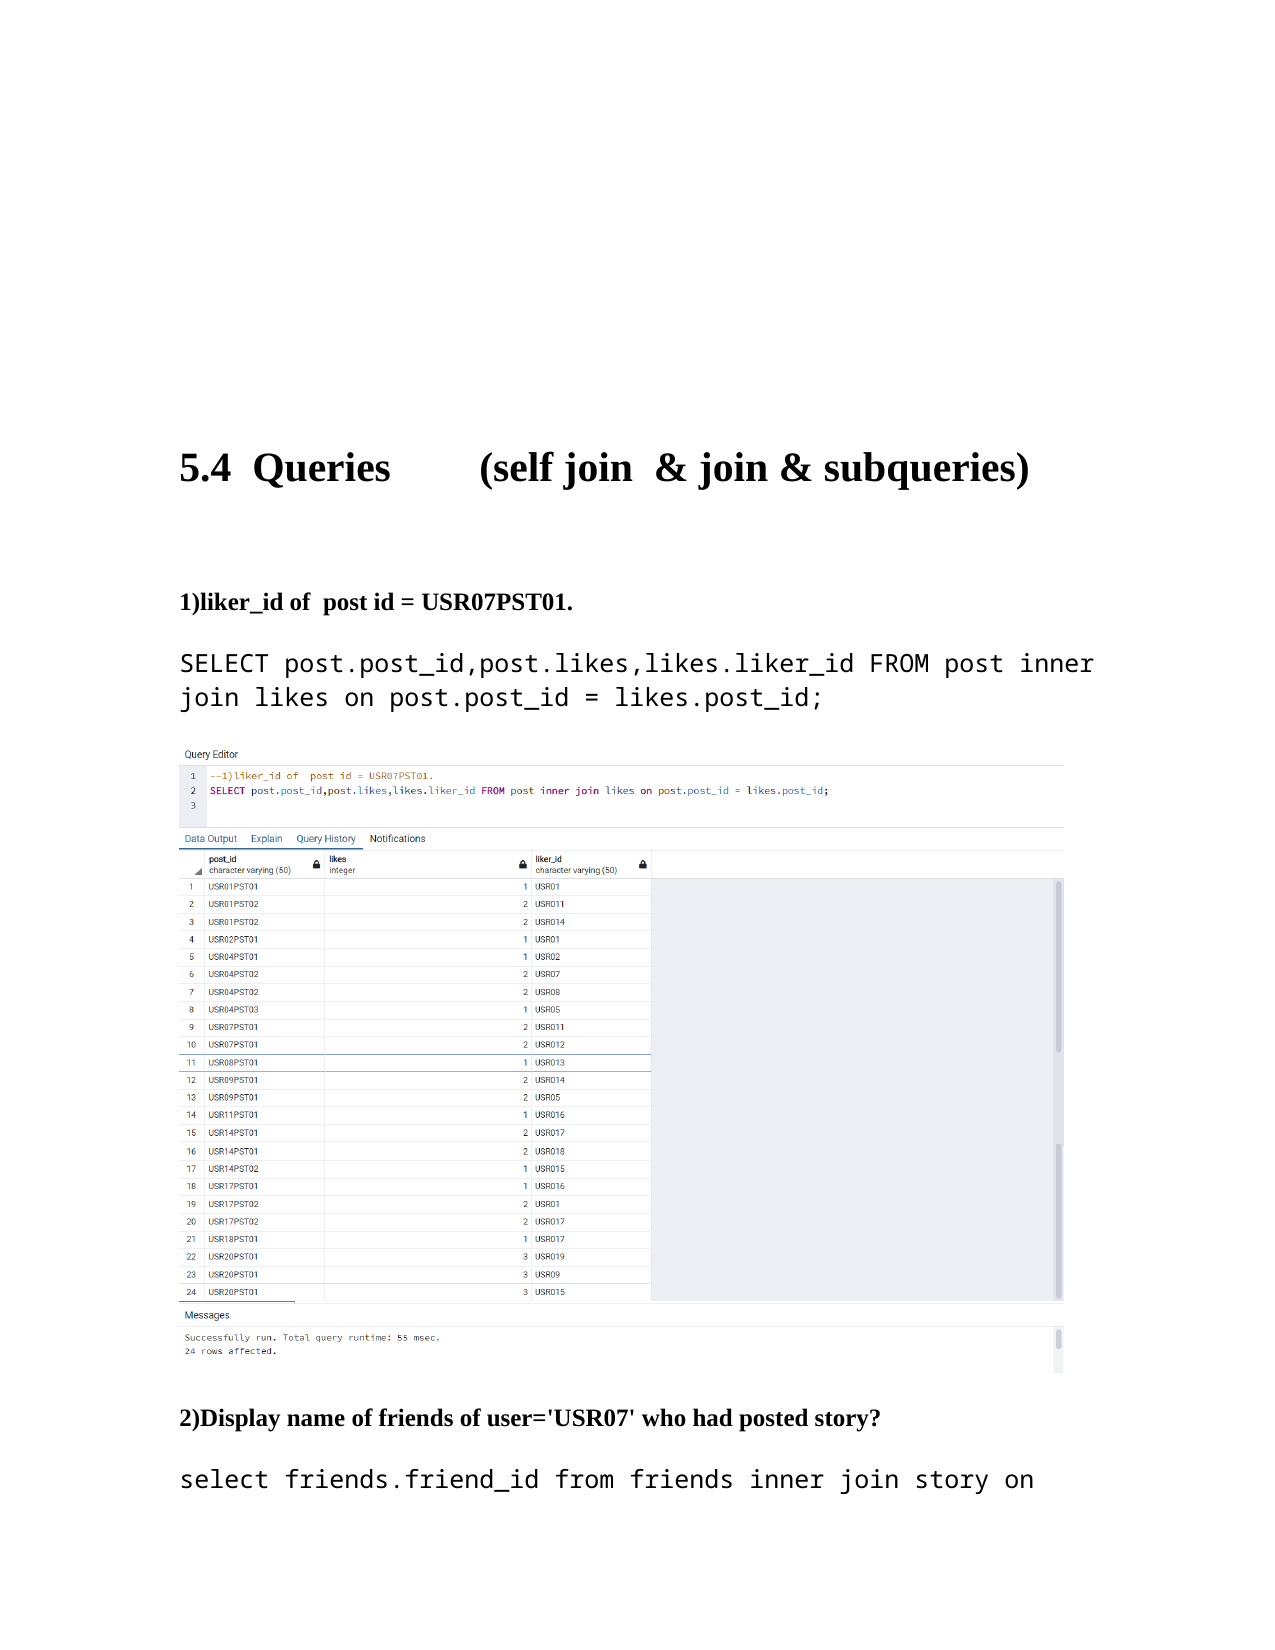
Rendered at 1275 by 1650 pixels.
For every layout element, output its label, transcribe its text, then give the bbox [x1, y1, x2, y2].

text 5.4 Queries (self join & join & subqueries) [179, 442, 1137, 490]
picture [179, 743, 1119, 1374]
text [179, 1461, 1137, 1495]
text 1)liker_id of post id = USR07PST01. [179, 587, 1137, 616]
text SELECT post.post_id,post.likes,likes.liker_id FROM post inner join likes on post.post_id = likes.post_id; [179, 645, 1137, 713]
text 2)Display name of friends of user='USR07' who had posted story? [179, 1403, 1137, 1432]
